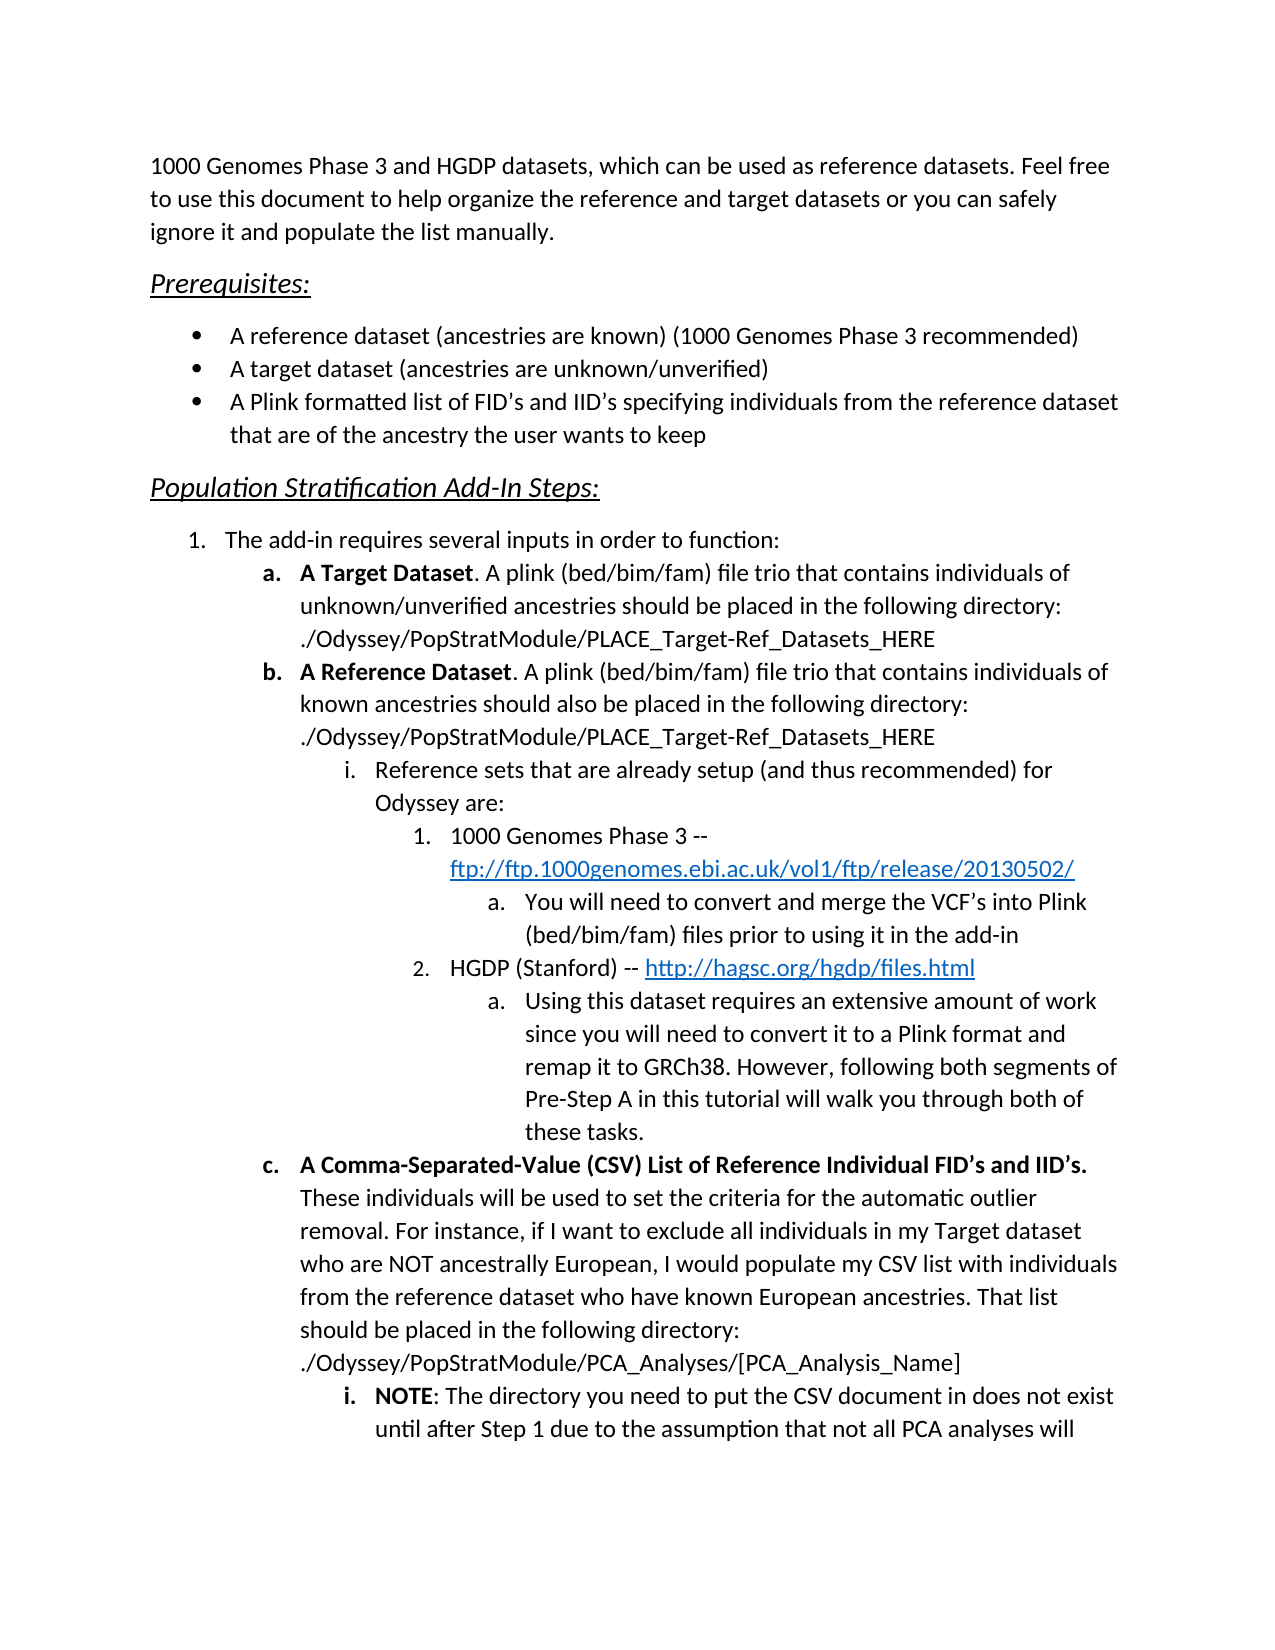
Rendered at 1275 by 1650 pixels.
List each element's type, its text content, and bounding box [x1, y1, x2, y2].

list The add-in requires several inputs in order to function: [187, 524, 1125, 554]
list HGDP (Stanford) -- http://hagsc.org/hgdp/files.html [412, 952, 1125, 982]
subtitle Prerequisites: [150, 265, 1125, 301]
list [356, 1380, 1125, 1443]
list A Target Dataset. A plink (bed/bim/fam) file trio that contains individuals of unknown/unverified ancestries should be placed in the following directory: ./Odyssey/PopStratModule/PLACE_Target-Ref_Datasets_HERE [262, 557, 1125, 653]
list A Comma-Separated-Value (CSV) List of Reference Individual FID’s and IID’s. These individuals will be used to set the criteria for the automatic outlier removal. For instance, if I want to exclude all individuals in my Target dataset who are NOT ancestrally European, I would populate my CSV list with individuals from the reference dataset who have known European ancestries. That list should be placed in the following directory: ./Odyssey/PopStratModule/PCA_Analyses/[PCA_Analysis_Name] [262, 1149, 1125, 1377]
list A Plink formatted list of FID’s and IID’s specifying individuals from the reference dataset that are of the ancestry the user wants to keep [192, 386, 1125, 450]
list A reference dataset (ancestries are known) (1000 Genomes Phase 3 recommended) [192, 321, 1125, 351]
list You will need to convert and merge the VCF’s into Plink (bed/bim/fam) files prior to using it in the add-in [487, 886, 1125, 949]
list 1000 Genomes Phase 3 -- ftp://ftp.1000genomes.ebi.ac.uk/vol1/ftp/release/20130502/ [412, 820, 1125, 884]
list Reference sets that are already setup (and thus recommended) for Odyssey are: [356, 754, 1125, 818]
subtitle Population Stratification Add-In Steps: [150, 469, 1125, 504]
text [150, 150, 1125, 246]
list Using this dataset requires an extensive amount of work since you will need to convert it to a Plink format and remap it to GRCh38. However, following both segments of Pre-Step A in this tutorial will walk you through both of these tasks. [487, 985, 1125, 1147]
list A target dataset (ancestries are unknown/unverified) [192, 353, 1125, 384]
list A Reference Dataset. A plink (bed/bim/fam) file trio that contains individuals of known ancestries should also be placed in the following directory: ./Odyssey/PopStratModule/PLACE_Target-Ref_Datasets_HERE [262, 656, 1125, 752]
